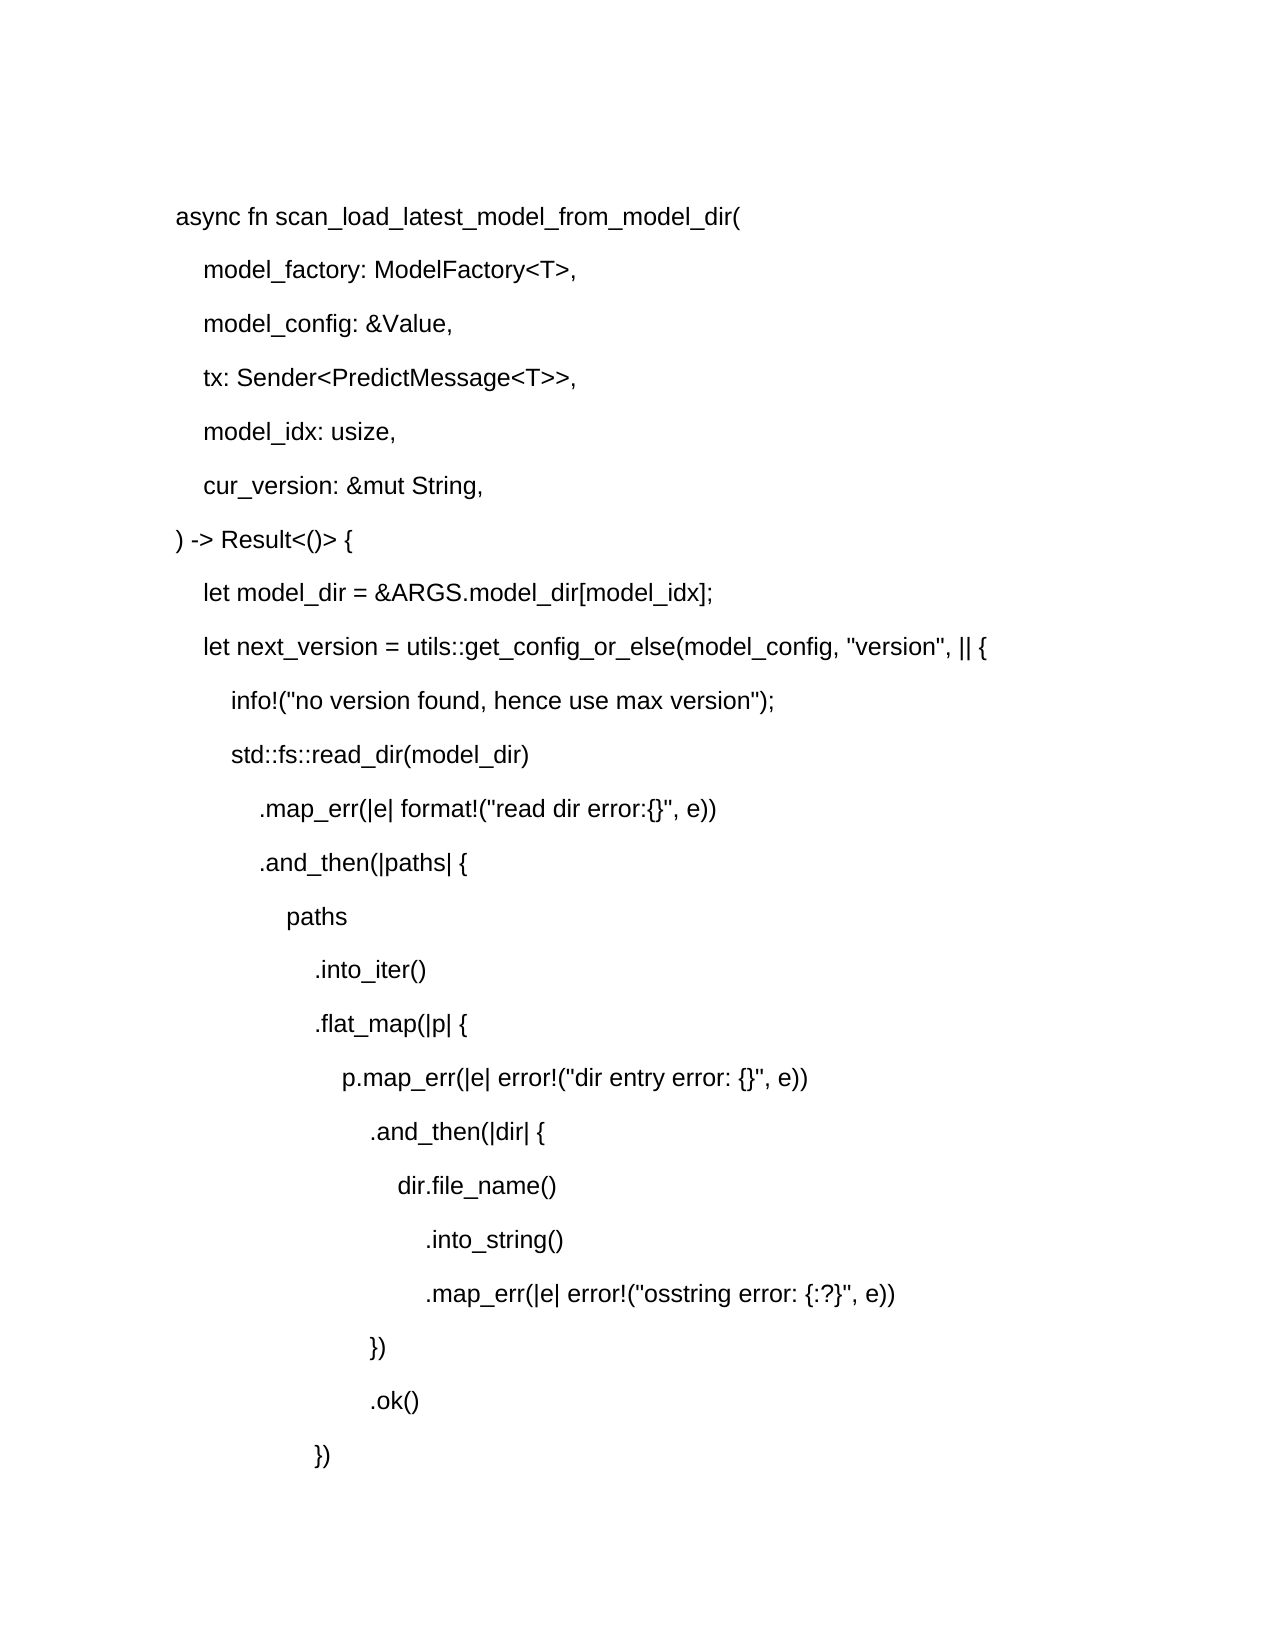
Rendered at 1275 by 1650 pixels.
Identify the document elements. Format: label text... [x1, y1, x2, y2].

text model_factory: ModelFactory<T>, [148, 255, 1127, 284]
text .ok() [148, 1386, 1127, 1415]
text model_idx: usize, [148, 417, 1127, 446]
text }) [148, 1332, 1127, 1361]
text let model_dir = &ARGS.model_dir[model_idx]; [148, 578, 1127, 607]
text .and_then(|dir| { [148, 1117, 1127, 1146]
text .map_err(|e| format!("read dir error:{}", e)) [148, 794, 1127, 823]
text std::fs::read_dir(model_dir) [148, 740, 1127, 769]
text info!("no version found, hence use max version"); [148, 686, 1127, 715]
text .into_string() [148, 1225, 1127, 1253]
text p.map_err(|e| error!("dir entry error: {}", e)) [148, 1063, 1127, 1092]
text dir.file_name() [148, 1171, 1127, 1199]
text model_config: &Value, [148, 309, 1127, 338]
text }) [148, 1440, 1127, 1469]
text async fn scan_load_latest_model_from_model_dir( [148, 201, 1127, 230]
text .flat_map(|p| { [148, 1009, 1127, 1038]
text tx: Sender<PredictMessage<T>>, [148, 363, 1127, 392]
text ) -> Result<()> { [148, 524, 1127, 553]
text cur_version: &mut String, [148, 471, 1127, 499]
text .into_iter() [148, 955, 1127, 984]
text .and_then(|paths| { [148, 848, 1127, 876]
text .map_err(|e| error!("osstring error: {:?}", e)) [148, 1278, 1127, 1307]
text let next_version = utils::get_config_or_else(model_config, "version", || { [148, 632, 1127, 661]
text paths [148, 902, 1127, 930]
